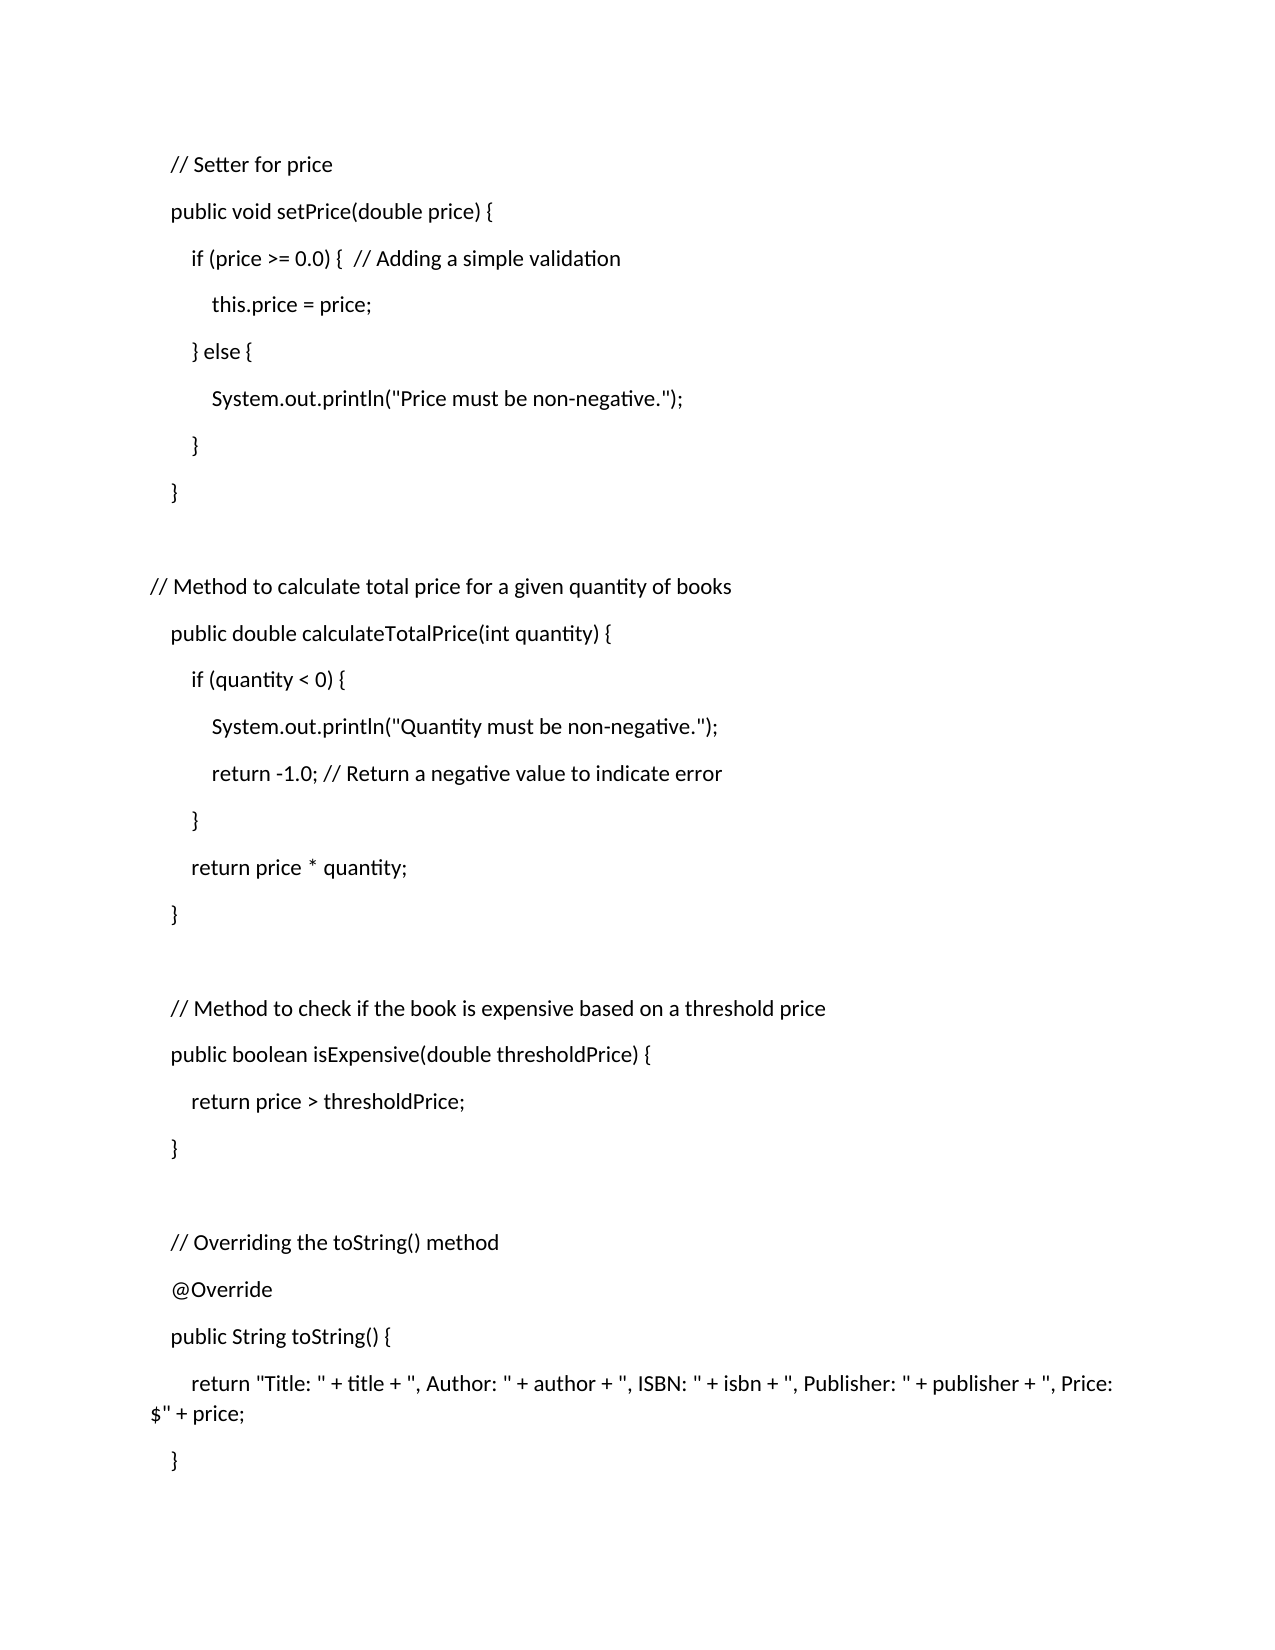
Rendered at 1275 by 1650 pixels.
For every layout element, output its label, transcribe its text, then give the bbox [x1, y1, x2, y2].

text public boolean isExpensive(double thresholdPrice) { [150, 1041, 1125, 1069]
text return price * quantity; [150, 853, 1125, 881]
text public void setPrice(double price) { [150, 197, 1125, 225]
text @Override [150, 1275, 1125, 1303]
text // Method to calculate total price for a given quantity of books [150, 572, 1125, 600]
text return price > thresholdPrice; [150, 1087, 1125, 1116]
text } [150, 478, 1125, 506]
text if (quantity < 0) { [150, 666, 1125, 694]
text } [150, 806, 1125, 834]
text if (price >= 0.0) { // Adding a simple validation [150, 244, 1125, 272]
text } else { [150, 337, 1125, 366]
text this.price = price; [150, 291, 1125, 319]
text } [150, 1134, 1125, 1162]
text // Setter for price [150, 150, 1125, 178]
text } [150, 900, 1125, 928]
text return -1.0; // Return a negative value to indicate error [150, 759, 1125, 787]
text public String toString() { [150, 1322, 1125, 1350]
text public double calculateTotalPrice(int quantity) { [150, 619, 1125, 647]
text } [150, 1446, 1125, 1474]
text System.out.println("Quantity must be non-negative."); [150, 712, 1125, 741]
text // Overriding the toString() method [150, 1228, 1125, 1256]
text return "Title: " + title + ", Author: " + author + ", ISBN: " + isbn + ", Publisher: " + publisher + ", Price: $" + price; [150, 1369, 1125, 1427]
text System.out.println("Price must be non-negative."); [150, 384, 1125, 412]
text } [150, 431, 1125, 459]
text // Method to check if the book is expensive based on a threshold price [150, 994, 1125, 1022]
